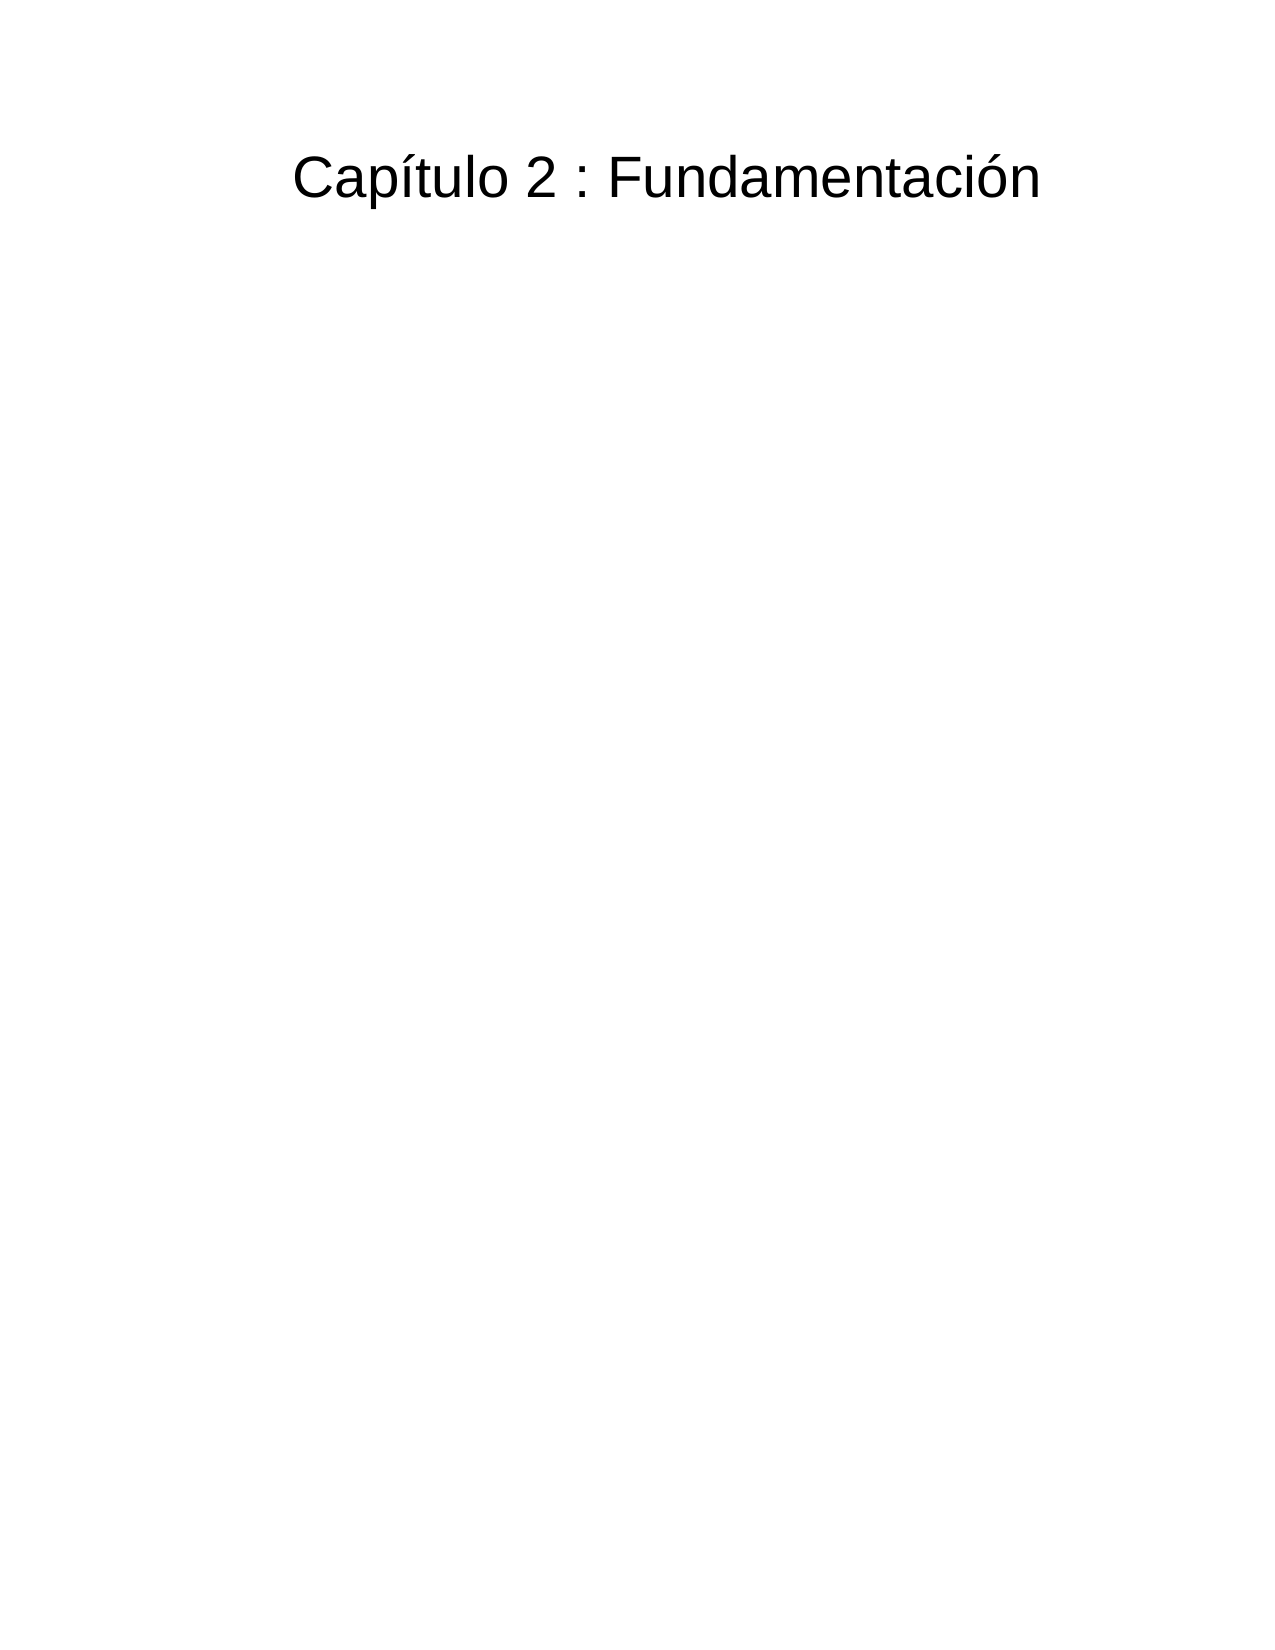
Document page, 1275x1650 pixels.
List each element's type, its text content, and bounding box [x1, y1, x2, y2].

subtitle : Fundamentación [177, 143, 1157, 210]
